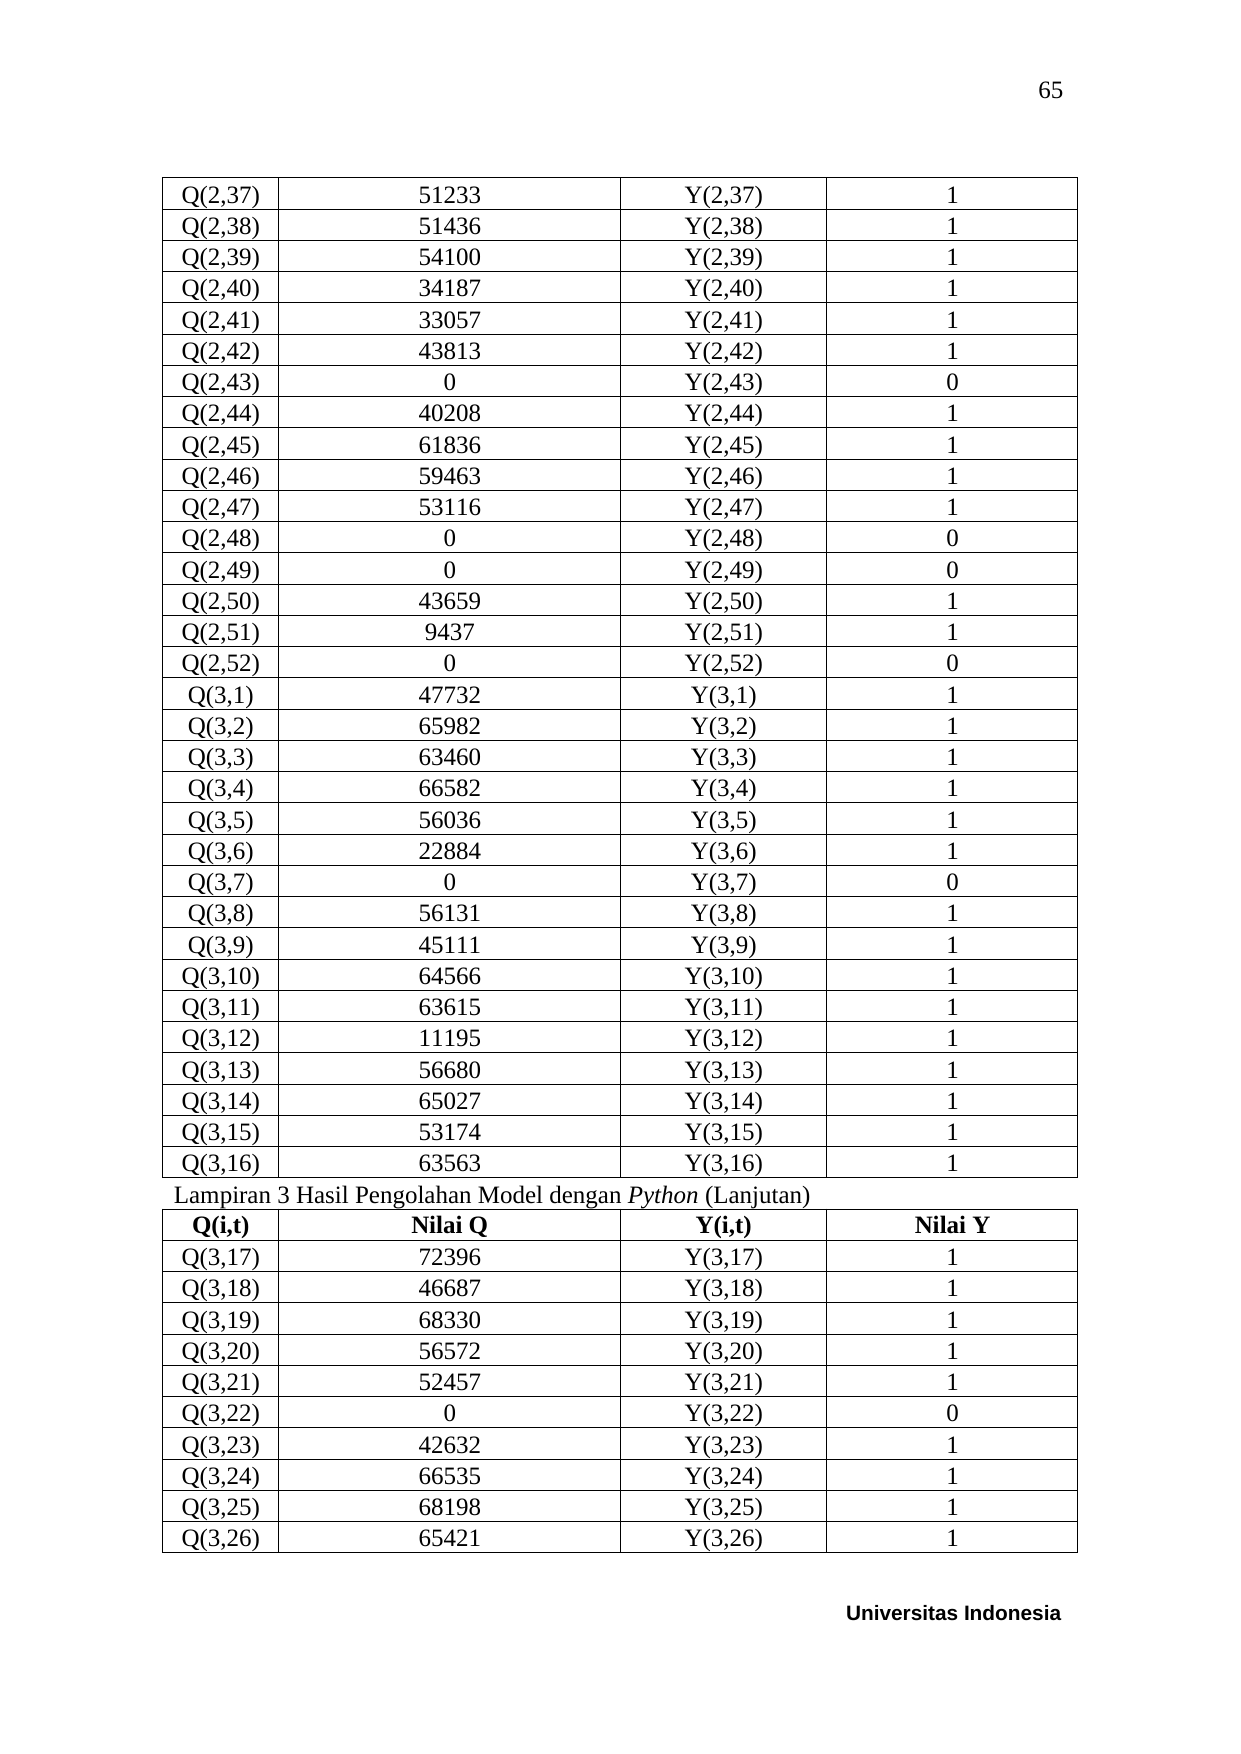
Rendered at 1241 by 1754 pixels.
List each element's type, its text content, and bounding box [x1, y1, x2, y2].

table_cell Y(2,42) [621, 335, 826, 365]
table_cell 0 [279, 1397, 620, 1427]
table_cell 56680 [279, 1053, 620, 1083]
table_cell Y(2,51) [621, 616, 826, 646]
table_cell 61836 [279, 428, 620, 458]
table_cell 1 [827, 1022, 1077, 1052]
table_cell 51233 [279, 178, 620, 208]
table_cell Q(3,21) [163, 1366, 278, 1396]
table_cell 1 [827, 710, 1077, 740]
table_cell Y(2,39) [621, 241, 826, 271]
table_cell 0 [827, 866, 1077, 896]
table_cell 68198 [279, 1491, 620, 1521]
table_cell 40208 [279, 397, 620, 427]
table_cell Y(3,11) [621, 991, 826, 1021]
table_cell 64566 [279, 960, 620, 990]
table_cell Nilai Q [279, 1210, 620, 1240]
table_cell 1 [827, 1241, 1077, 1271]
table_cell 1 [827, 1491, 1077, 1521]
table_cell 1 [827, 241, 1077, 271]
table_cell Q(3,19) [163, 1303, 278, 1333]
table_cell 1 [827, 397, 1077, 427]
table_cell Y(3,9) [621, 928, 826, 958]
table_cell Y(2,46) [621, 460, 826, 490]
table_cell Y(2,43) [621, 366, 826, 396]
table_cell 47732 [279, 678, 620, 708]
table_cell Y(3,15) [621, 1116, 826, 1146]
table_cell Q(2,46) [163, 460, 278, 490]
table_cell Q(2,51) [163, 616, 278, 646]
table_cell 63563 [279, 1147, 620, 1177]
table_cell Y(3,10) [621, 960, 826, 990]
table_cell Y(2,40) [621, 272, 826, 302]
table_cell 0 [827, 522, 1077, 552]
table_cell 1 [827, 1522, 1077, 1552]
table_cell Q(3,24) [163, 1460, 278, 1490]
table_cell Q(3,3) [163, 741, 278, 771]
table_cell 51436 [279, 210, 620, 240]
table_cell Q(3,26) [163, 1522, 278, 1552]
table_cell 1 [827, 303, 1077, 333]
table_cell Q(2,41) [163, 303, 278, 333]
table_cell Lampiran 3 Hasil Pengolahan Model dengan Python (Lanjutan) [163, 1178, 1078, 1208]
table_cell 45111 [279, 928, 620, 958]
table_cell 1 [827, 272, 1077, 302]
table_cell 0 [279, 647, 620, 677]
table_cell 1 [827, 803, 1077, 833]
table_cell Y(3,24) [621, 1460, 826, 1490]
table_cell Y(3,8) [621, 897, 826, 927]
table_cell 0 [279, 866, 620, 896]
table_cell Y(2,52) [621, 647, 826, 677]
table_cell Q(3,2) [163, 710, 278, 740]
table_cell 1 [827, 1116, 1077, 1146]
table_cell Y(3,23) [621, 1428, 826, 1458]
table_cell Y(3,21) [621, 1366, 826, 1396]
table_cell Q(2,50) [163, 585, 278, 615]
table_cell 54100 [279, 241, 620, 271]
table_cell Y(3,22) [621, 1397, 826, 1427]
table_cell 1 [827, 1053, 1077, 1083]
table_cell Q(3,1) [163, 678, 278, 708]
table_cell Nilai Y [827, 1210, 1077, 1240]
table_cell Y(3,12) [621, 1022, 826, 1052]
table_cell 65982 [279, 710, 620, 740]
table_cell Y(2,50) [621, 585, 826, 615]
table_cell Y(2,38) [621, 210, 826, 240]
table_cell Y(3,20) [621, 1335, 826, 1365]
table_cell Q(3,23) [163, 1428, 278, 1458]
table_cell Q(3,10) [163, 960, 278, 990]
table_cell 56036 [279, 803, 620, 833]
table_cell Q(2,43) [163, 366, 278, 396]
table_cell Q(2,45) [163, 428, 278, 458]
table_cell 1 [827, 897, 1077, 927]
table_cell Y(3,17) [621, 1241, 826, 1271]
table_cell 72396 [279, 1241, 620, 1271]
table_cell 1 [827, 1303, 1077, 1333]
table_cell 34187 [279, 272, 620, 302]
table_cell Q(2,42) [163, 335, 278, 365]
table_cell 1 [827, 1366, 1077, 1396]
table_cell Q(2,44) [163, 397, 278, 427]
table_cell Y(2,44) [621, 397, 826, 427]
table_cell 1 [827, 1147, 1077, 1177]
table_cell Q(3,5) [163, 803, 278, 833]
table_cell 52457 [279, 1366, 620, 1396]
table_cell Y(3,16) [621, 1147, 826, 1177]
table_cell Q(2,48) [163, 522, 278, 552]
table_cell Q(2,47) [163, 491, 278, 521]
table_cell 46687 [279, 1272, 620, 1302]
table_cell 22884 [279, 835, 620, 865]
table_cell 0 [827, 647, 1077, 677]
table_cell 33057 [279, 303, 620, 333]
table_cell Q(3,17) [163, 1241, 278, 1271]
table_cell Q(3,4) [163, 772, 278, 802]
table_cell Y(3,1) [621, 678, 826, 708]
table_cell Q(3,9) [163, 928, 278, 958]
table_cell 56131 [279, 897, 620, 927]
table_cell Y(3,25) [621, 1491, 826, 1521]
table_cell 66535 [279, 1460, 620, 1490]
table_cell Y(3,5) [621, 803, 826, 833]
table_cell Q(2,40) [163, 272, 278, 302]
table_cell Q(2,49) [163, 553, 278, 583]
table_cell Q(3,16) [163, 1147, 278, 1177]
table_cell 53116 [279, 491, 620, 521]
table_cell 68330 [279, 1303, 620, 1333]
table_cell Q(2,38) [163, 210, 278, 240]
table_cell Y(3,6) [621, 835, 826, 865]
table_cell 43813 [279, 335, 620, 365]
table_cell 43659 [279, 585, 620, 615]
table_cell 9437 [279, 616, 620, 646]
table_cell 65421 [279, 1522, 620, 1552]
table_cell 65027 [279, 1085, 620, 1115]
table_cell 1 [827, 491, 1077, 521]
table_cell 53174 [279, 1116, 620, 1146]
table_cell Y(3,13) [621, 1053, 826, 1083]
table_cell Q(3,7) [163, 866, 278, 896]
table_cell Q(2,37) [163, 178, 278, 208]
table_cell 56572 [279, 1335, 620, 1365]
table_cell 1 [827, 835, 1077, 865]
table_cell 63460 [279, 741, 620, 771]
table_cell 1 [827, 335, 1077, 365]
table_cell 0 [827, 553, 1077, 583]
table_cell 1 [827, 616, 1077, 646]
table_cell Y(2,49) [621, 553, 826, 583]
table_cell Q(3,25) [163, 1491, 278, 1521]
table_cell Q(3,13) [163, 1053, 278, 1083]
table_cell 1 [827, 428, 1077, 458]
table_cell 1 [827, 1085, 1077, 1115]
table_cell Q(3,22) [163, 1397, 278, 1427]
table_cell Q(3,11) [163, 991, 278, 1021]
table_cell Q(i,t) [163, 1210, 278, 1240]
table_cell 1 [827, 1428, 1077, 1458]
table_cell 1 [827, 1272, 1077, 1302]
table_cell Q(3,15) [163, 1116, 278, 1146]
table_cell 1 [827, 928, 1077, 958]
table_cell 1 [827, 678, 1077, 708]
table_cell Y(2,47) [621, 491, 826, 521]
table_cell Y(3,7) [621, 866, 826, 896]
table_cell 1 [827, 210, 1077, 240]
table_cell 1 [827, 991, 1077, 1021]
table_cell Y(3,18) [621, 1272, 826, 1302]
table_cell Y(2,48) [621, 522, 826, 552]
table_cell Y(3,4) [621, 772, 826, 802]
table_cell 1 [827, 741, 1077, 771]
table_cell 0 [279, 553, 620, 583]
table_cell Y(3,2) [621, 710, 826, 740]
table_cell 0 [827, 1397, 1077, 1427]
table_cell 1 [827, 585, 1077, 615]
table_cell 66582 [279, 772, 620, 802]
table_cell Y(2,41) [621, 303, 826, 333]
table_cell 1 [827, 1460, 1077, 1490]
table_cell 11195 [279, 1022, 620, 1052]
table_cell Q(3,6) [163, 835, 278, 865]
table_cell Q(3,8) [163, 897, 278, 927]
table_cell Y(2,37) [621, 178, 826, 208]
table_cell Q(3,12) [163, 1022, 278, 1052]
table_cell 0 [827, 366, 1077, 396]
table_cell 1 [827, 960, 1077, 990]
table_cell Q(2,52) [163, 647, 278, 677]
table_cell Y(3,3) [621, 741, 826, 771]
table_cell Q(3,18) [163, 1272, 278, 1302]
table_cell 1 [827, 1335, 1077, 1365]
table_cell Y(3,26) [621, 1522, 826, 1552]
table_cell Y(3,14) [621, 1085, 826, 1115]
table_cell 1 [827, 178, 1077, 208]
table_cell Q(3,20) [163, 1335, 278, 1365]
table_cell 42632 [279, 1428, 620, 1458]
table_cell Q(2,39) [163, 241, 278, 271]
table_cell Y(3,19) [621, 1303, 826, 1333]
table_cell 1 [827, 772, 1077, 802]
table_cell 0 [279, 522, 620, 552]
table_cell 0 [279, 366, 620, 396]
table_cell Y(2,45) [621, 428, 826, 458]
table_cell 1 [827, 460, 1077, 490]
table_cell 59463 [279, 460, 620, 490]
table_cell Q(3,14) [163, 1085, 278, 1115]
table_cell Y(i,t) [621, 1210, 826, 1240]
table_cell 63615 [279, 991, 620, 1021]
